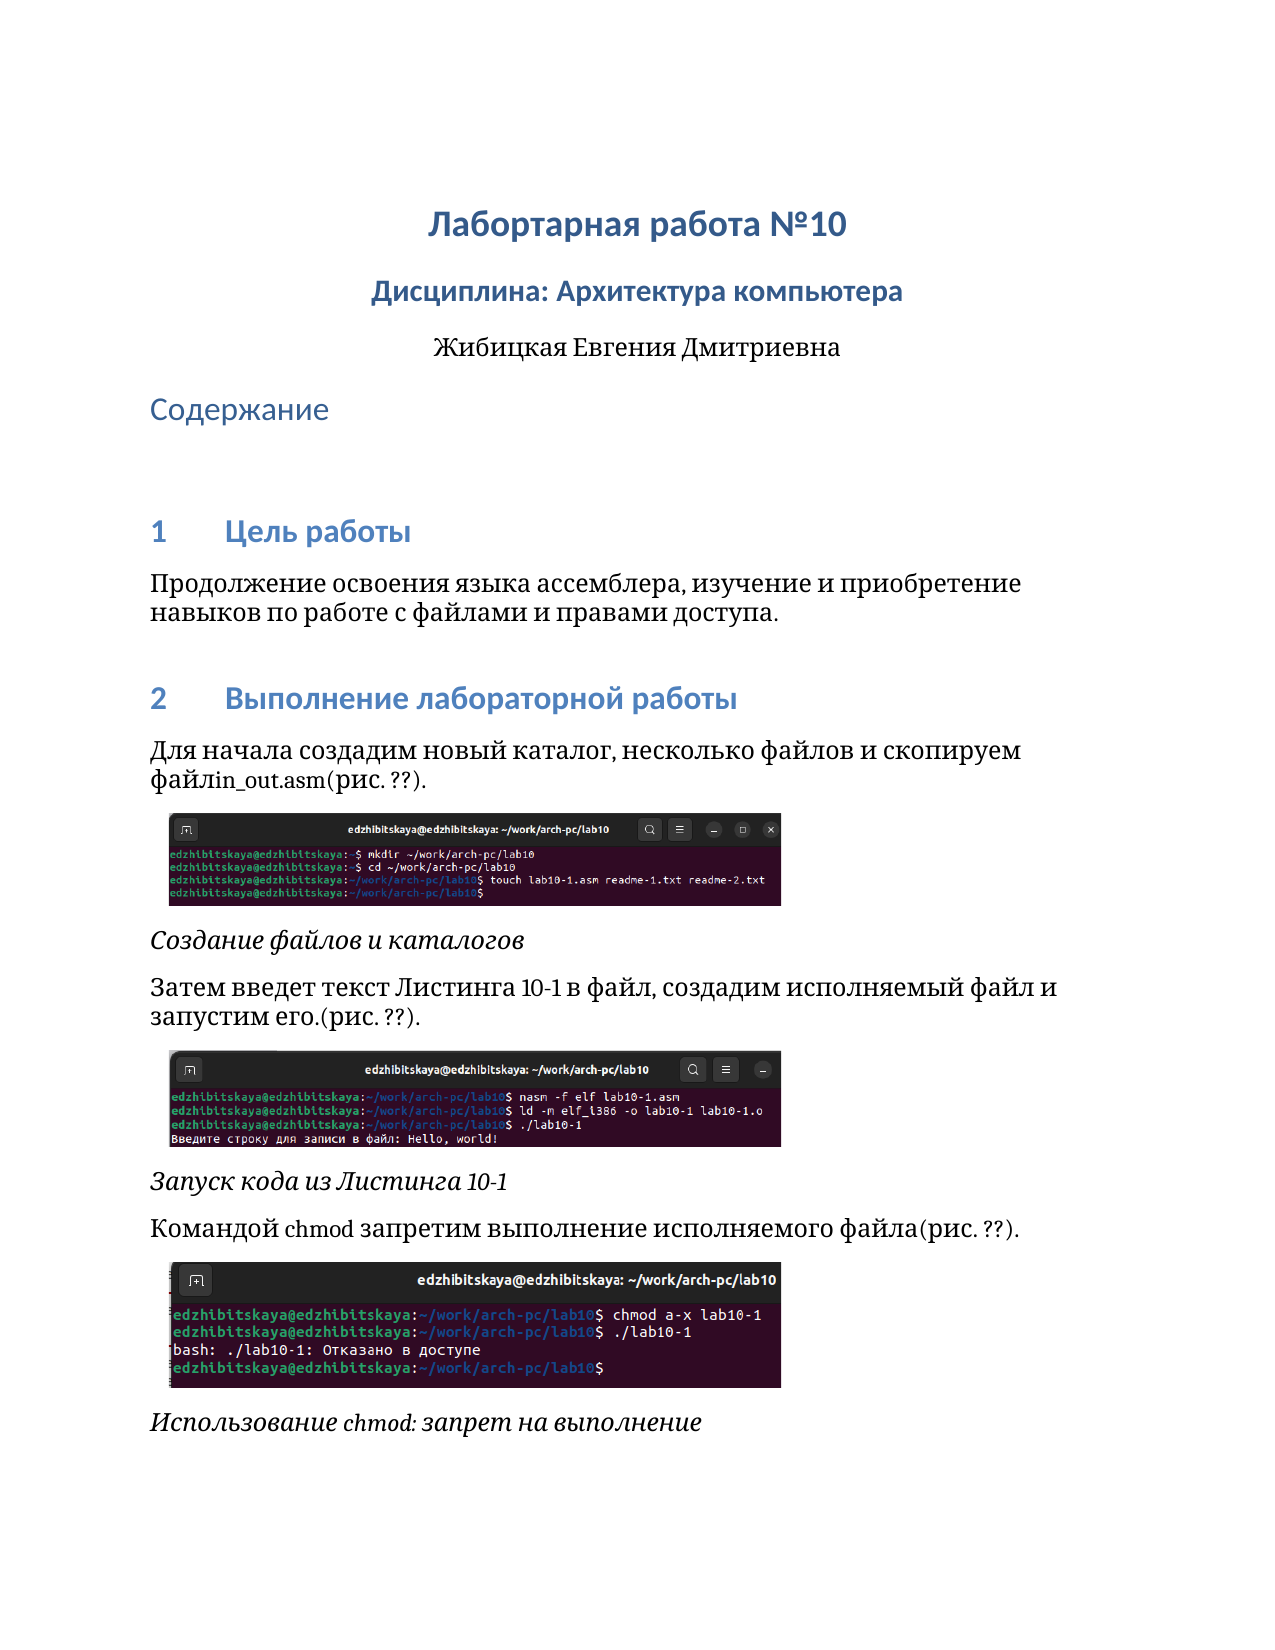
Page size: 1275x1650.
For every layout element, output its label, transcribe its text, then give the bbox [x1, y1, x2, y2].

text Создание файлов и каталогов [150, 927, 1125, 956]
text Жибицкая Евгения Дмитриевна [150, 334, 1125, 363]
picture [168, 1050, 782, 1147]
text Для начала создадим новый каталог, несколько файлов и скопируем файлin_out.asm(рис. ??). [150, 737, 1125, 794]
text Использование chmod: запрет на выполнение [150, 1408, 1125, 1437]
picture [168, 1262, 782, 1388]
text Командой chmod запретим выполнение исполняемого файла(рис. ??). [150, 1215, 1125, 1244]
subtitle 1 Цель работы [150, 510, 1125, 551]
text Затем введет текст Листинга 10-1 в файл, создадим исполняемый файл и запустим его.(рис. ??). [150, 974, 1125, 1032]
subtitle Дисциплина: Архитектура компьютера [150, 271, 1125, 309]
text Запуск кода из Листинга 10-1 [150, 1168, 1125, 1197]
picture [168, 813, 782, 906]
text Продолжение освоения языка ассемблера, изучение и приобретение навыков по работе с файлами и правами доступа. [150, 570, 1125, 627]
subtitle 2 Выполнение лабораторной работы [150, 677, 1125, 718]
title Лабортарная работа №10 [150, 200, 1125, 246]
